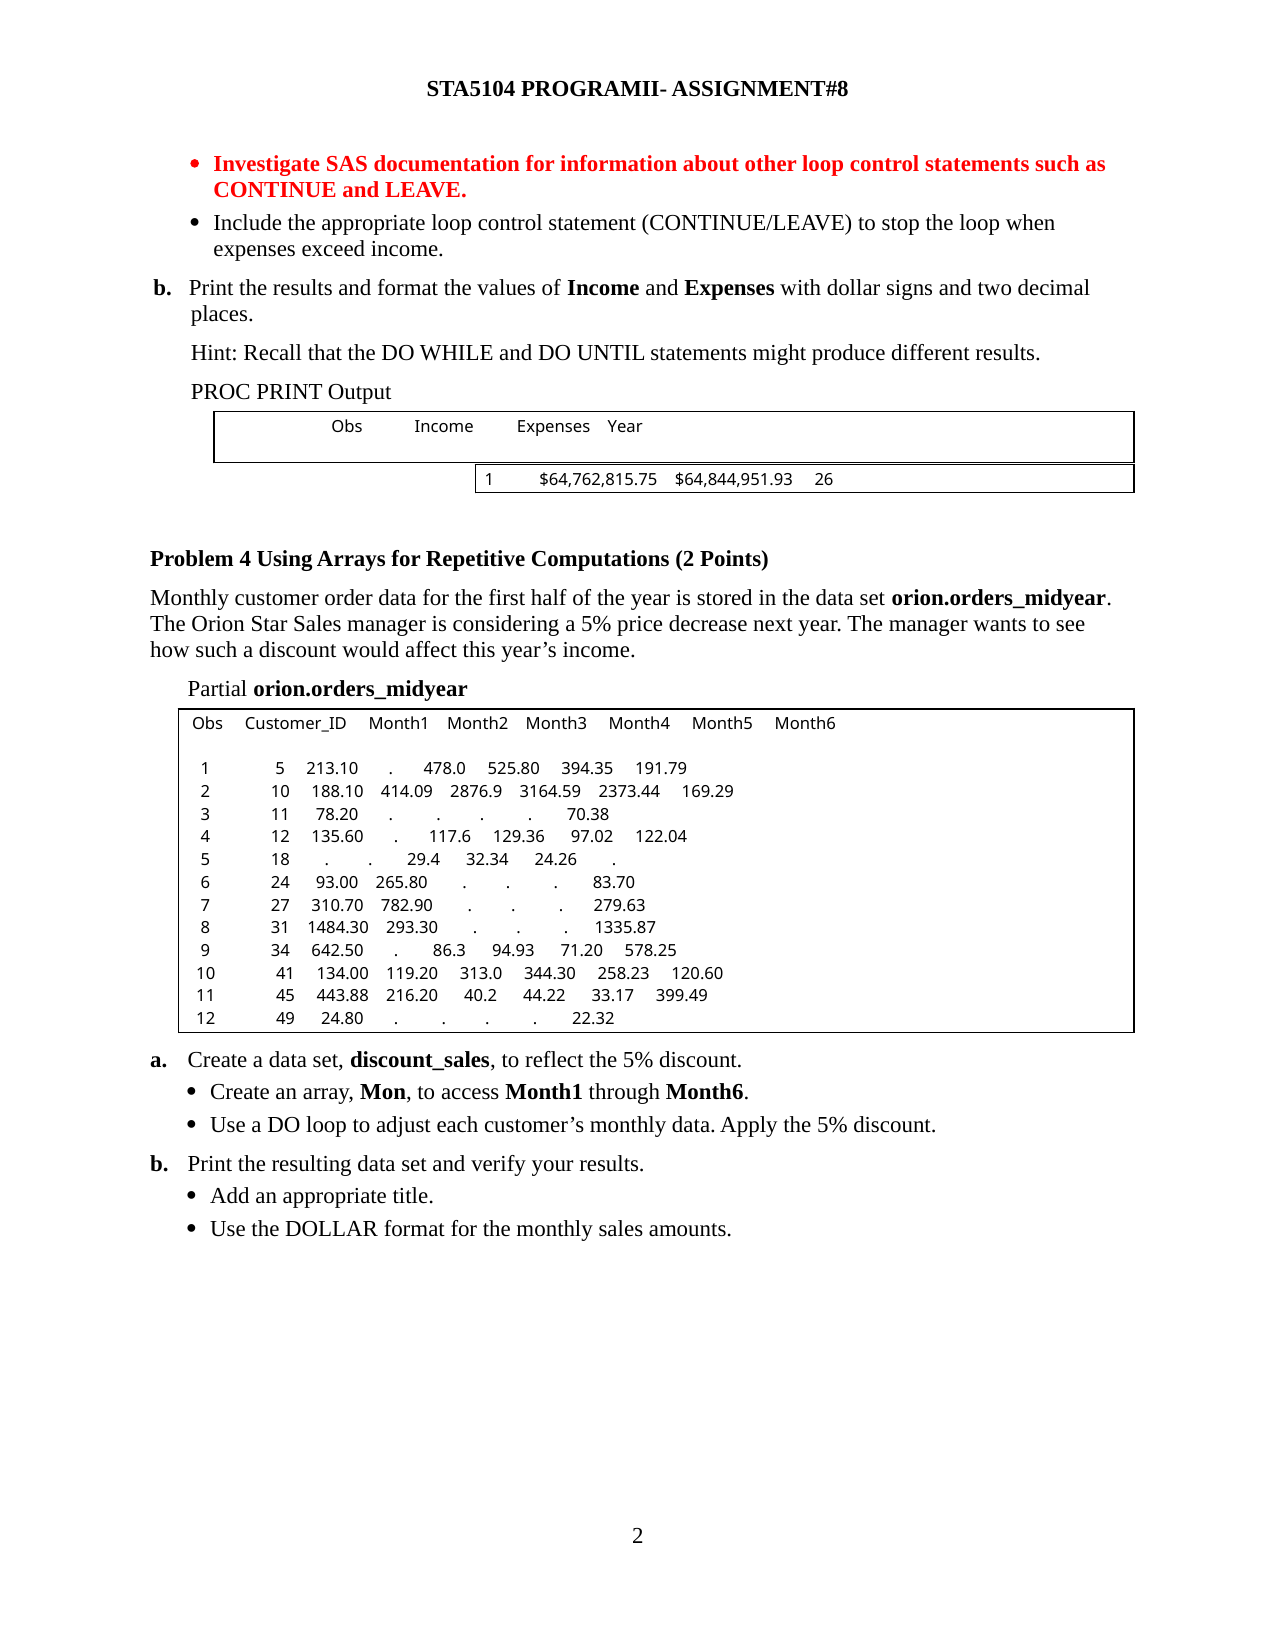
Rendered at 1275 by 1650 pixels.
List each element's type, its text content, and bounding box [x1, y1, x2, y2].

text Obs Customer_ID Month1 Month2 Month3 Month4 Month5 Month6 [179, 710, 1133, 734]
text Use the DOLLAR format for the monthly sales amounts. [187, 1215, 1125, 1241]
text 12 49 24.80 . . . . 22.32 [179, 1003, 1133, 1032]
list Print the results and format the values of Income and Expenses with dollar signs and two decimal places. [153, 274, 1125, 327]
text Use a DO loop to adjust each customer’s monthly data. Apply the 5% discount. [187, 1111, 1125, 1137]
text 2 10 188.10 414.09 2876.9 3164.59 2373.44 169.29 [179, 776, 1133, 799]
text 4 12 135.60 . 117.6 129.36 97.02 122.04 [179, 821, 1133, 844]
text Include the appropriate loop control statement (CONTINUE/LEAVE) to stop the loop when expenses exceed income. [191, 209, 1125, 262]
text 3 11 78.20 . . . . 70.38 [179, 799, 1133, 821]
list $64,762,815.75 $64,844,951.93 26 [476, 465, 1133, 492]
text 10 41 134.00 119.20 313.0 344.30 258.23 120.60 [179, 958, 1133, 980]
text Create an array, Mon, to access Month1 through Month6. [187, 1078, 1125, 1104]
list Print the resulting data set and verify your results. [150, 1150, 1125, 1176]
text 11 45 443.88 216.20 40.2 44.22 33.17 399.49 [179, 980, 1133, 1003]
text Investigate SAS documentation for information about other loop control statements such as CONTINUE and LEAVE. [191, 150, 1125, 203]
text Obs Income Expenses Year [215, 412, 1133, 437]
text 5 18 . . 29.4 32.34 24.26 . [179, 844, 1133, 867]
text Monthly customer order data for the first half of the year is stored in the data set orion.orders_midyear. The Orion Star Sales manager is considering a 5% price decrease next year. The manager wants to see how such a discount would affect this year’s income. [150, 584, 1125, 663]
text 1 5 213.10 . 478.0 525.80 394.35 191.79 [179, 753, 1133, 776]
list Hint: Recall that the DO WHILE and DO UNTIL statements might produce different results. [191, 339, 1125, 366]
text 8 31 1484.30 293.30 . . . 1335.87 [179, 912, 1133, 935]
list Problem 4 Using Arrays for Repetitive Computations (2 Points) [150, 545, 1125, 571]
text PROC PRINT Output [191, 378, 1125, 404]
text 7 27 310.70 782.90 . . . 279.63 [179, 889, 1133, 912]
text 9 34 642.50 . 86.3 94.93 71.20 578.25 [179, 935, 1133, 958]
text Partial orion.orders_midyear [187, 675, 1125, 702]
text Add an appropriate title. [187, 1182, 1125, 1209]
text 6 24 93.00 265.80 . . . 83.70 [179, 867, 1133, 889]
list Create a data set, discount_sales, to reflect the 5% discount. [150, 1046, 1125, 1072]
